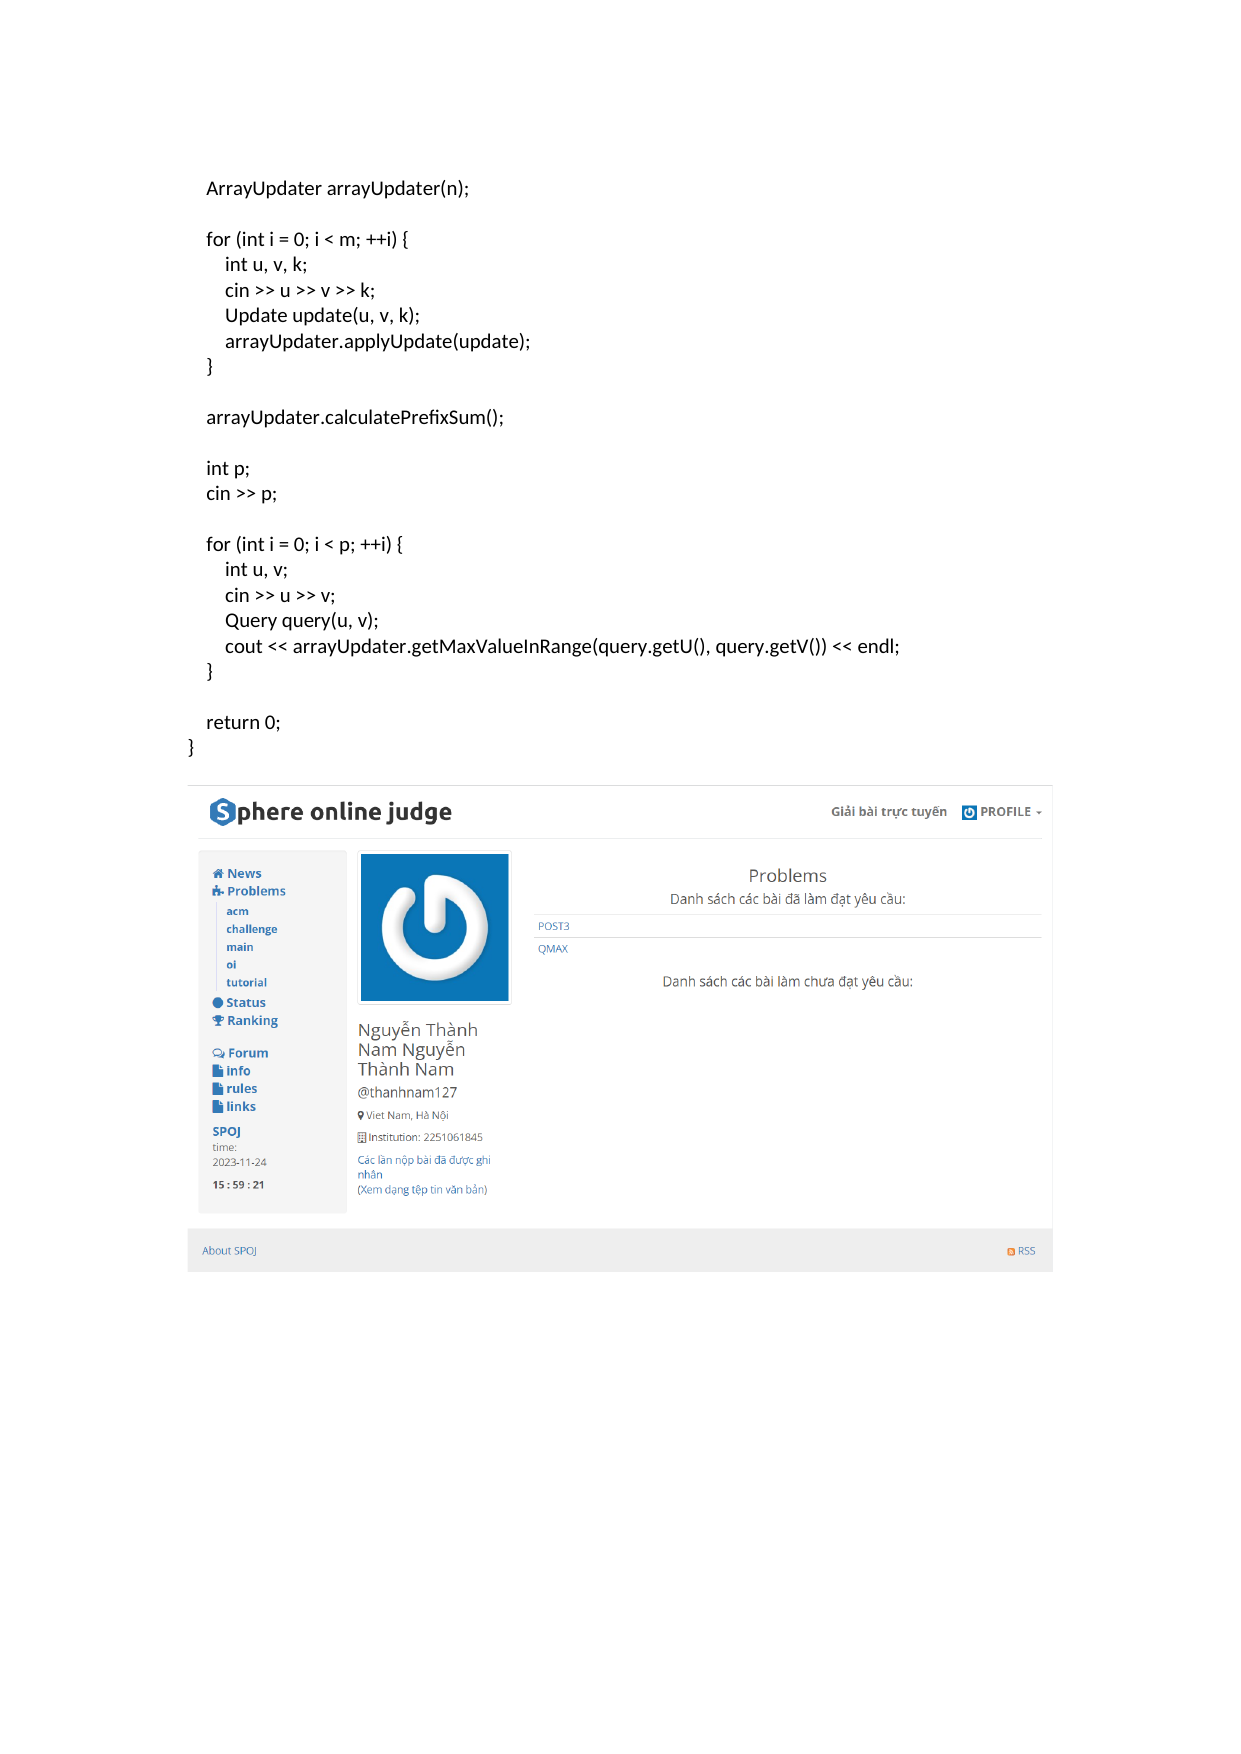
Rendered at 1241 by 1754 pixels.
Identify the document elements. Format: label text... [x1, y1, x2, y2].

text Update update(u, v, k); [187, 302, 1053, 328]
text int u, v, k; [187, 252, 1053, 277]
text return 0; [187, 709, 1053, 734]
text for (int i = 0; i < p; ++i) { [187, 531, 1053, 557]
text cin >> p; [187, 480, 1053, 506]
picture [187, 785, 1053, 1272]
text cin >> u >> v; [187, 582, 1053, 607]
text cout << arrayUpdater.getMaxValueInRange(query.getU(), query.getV()) << endl; [187, 633, 1053, 658]
text int p; [187, 455, 1053, 480]
text } [187, 353, 1053, 379]
text } [187, 658, 1053, 684]
text cin >> u >> v >> k; [187, 277, 1053, 302]
text arrayUpdater.calculatePrefixSum(); [187, 404, 1053, 429]
text arrayUpdater.applyUpdate(update); [187, 328, 1053, 353]
text int u, v; [187, 557, 1053, 582]
text } [187, 734, 1053, 760]
text Query query(u, v); [187, 607, 1053, 633]
text ArrayUpdater arrayUpdater(n); [187, 175, 1053, 201]
text for (int i = 0; i < m; ++i) { [187, 226, 1053, 252]
